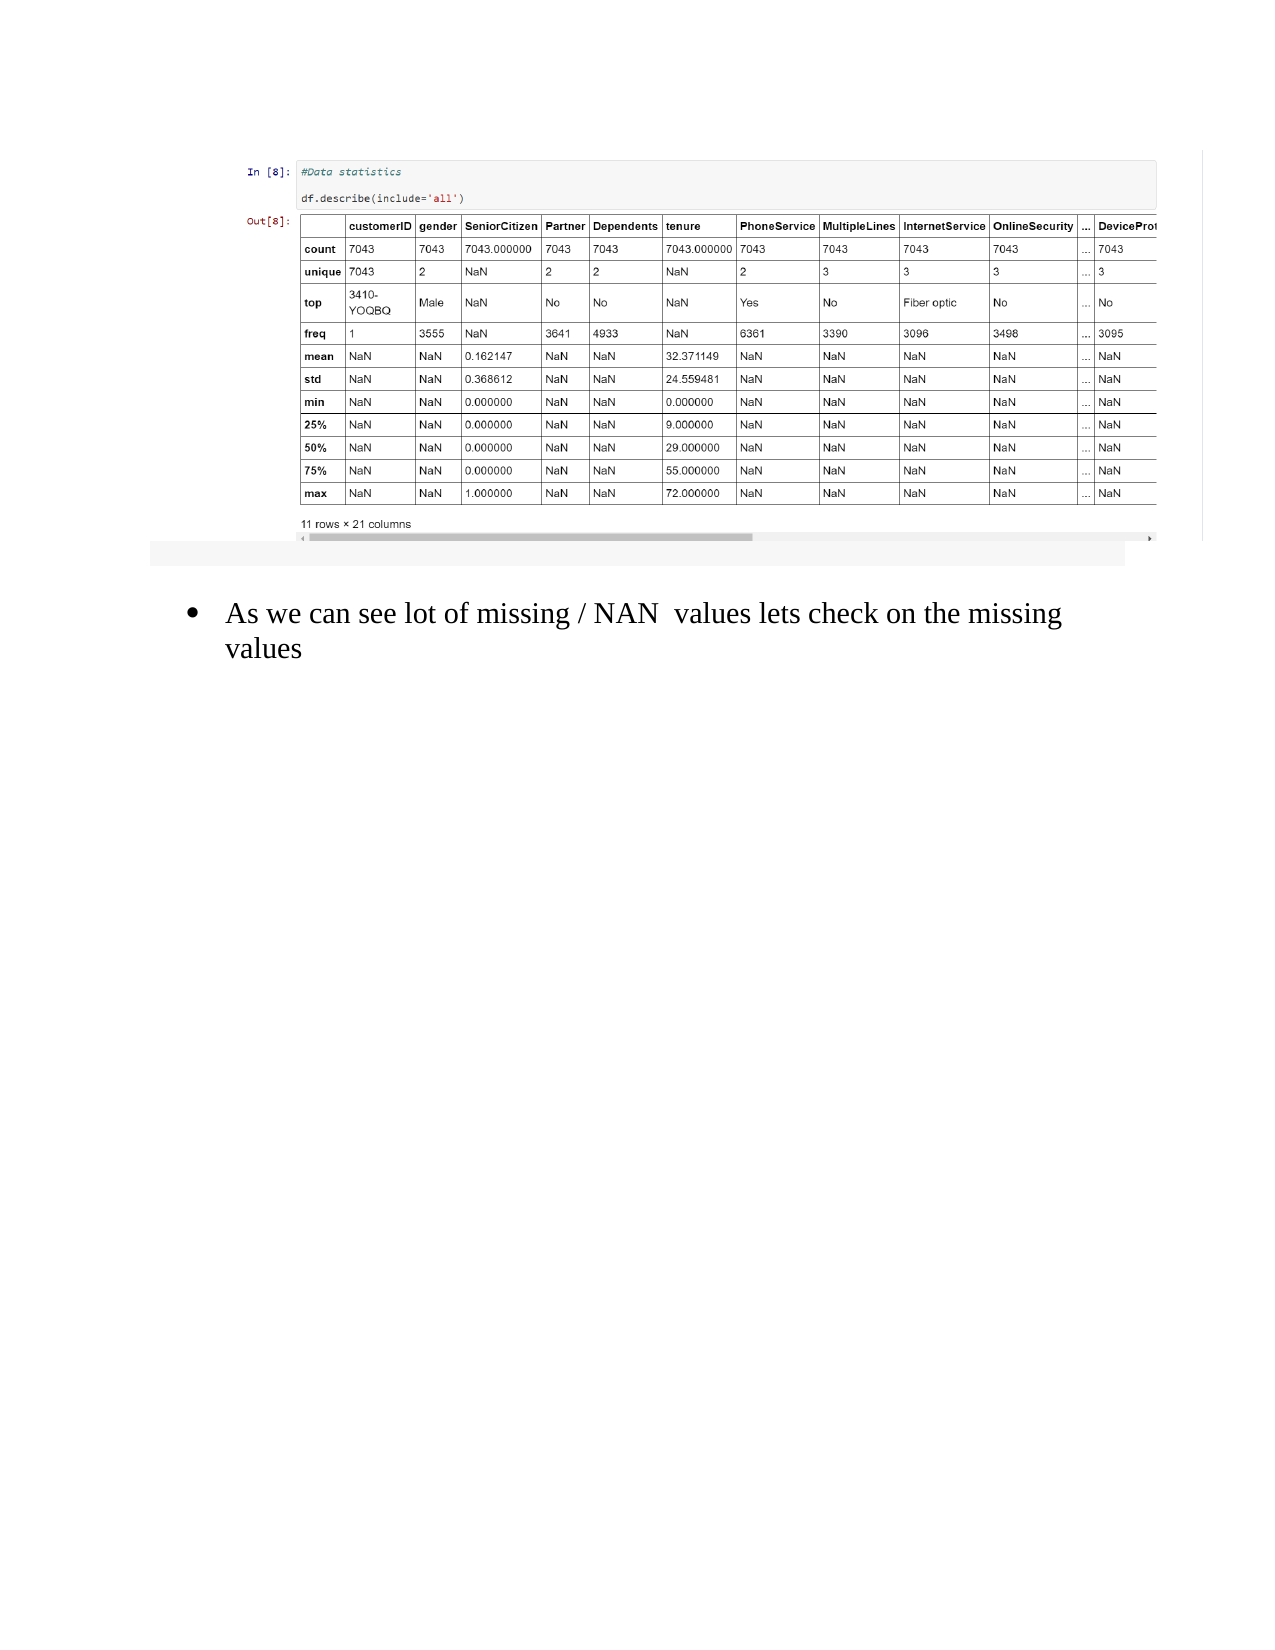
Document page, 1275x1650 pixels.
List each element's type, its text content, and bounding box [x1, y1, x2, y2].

list As we can see lot of missing / NAN values lets check on the missing values [187, 595, 1125, 664]
picture [225, 150, 1227, 541]
